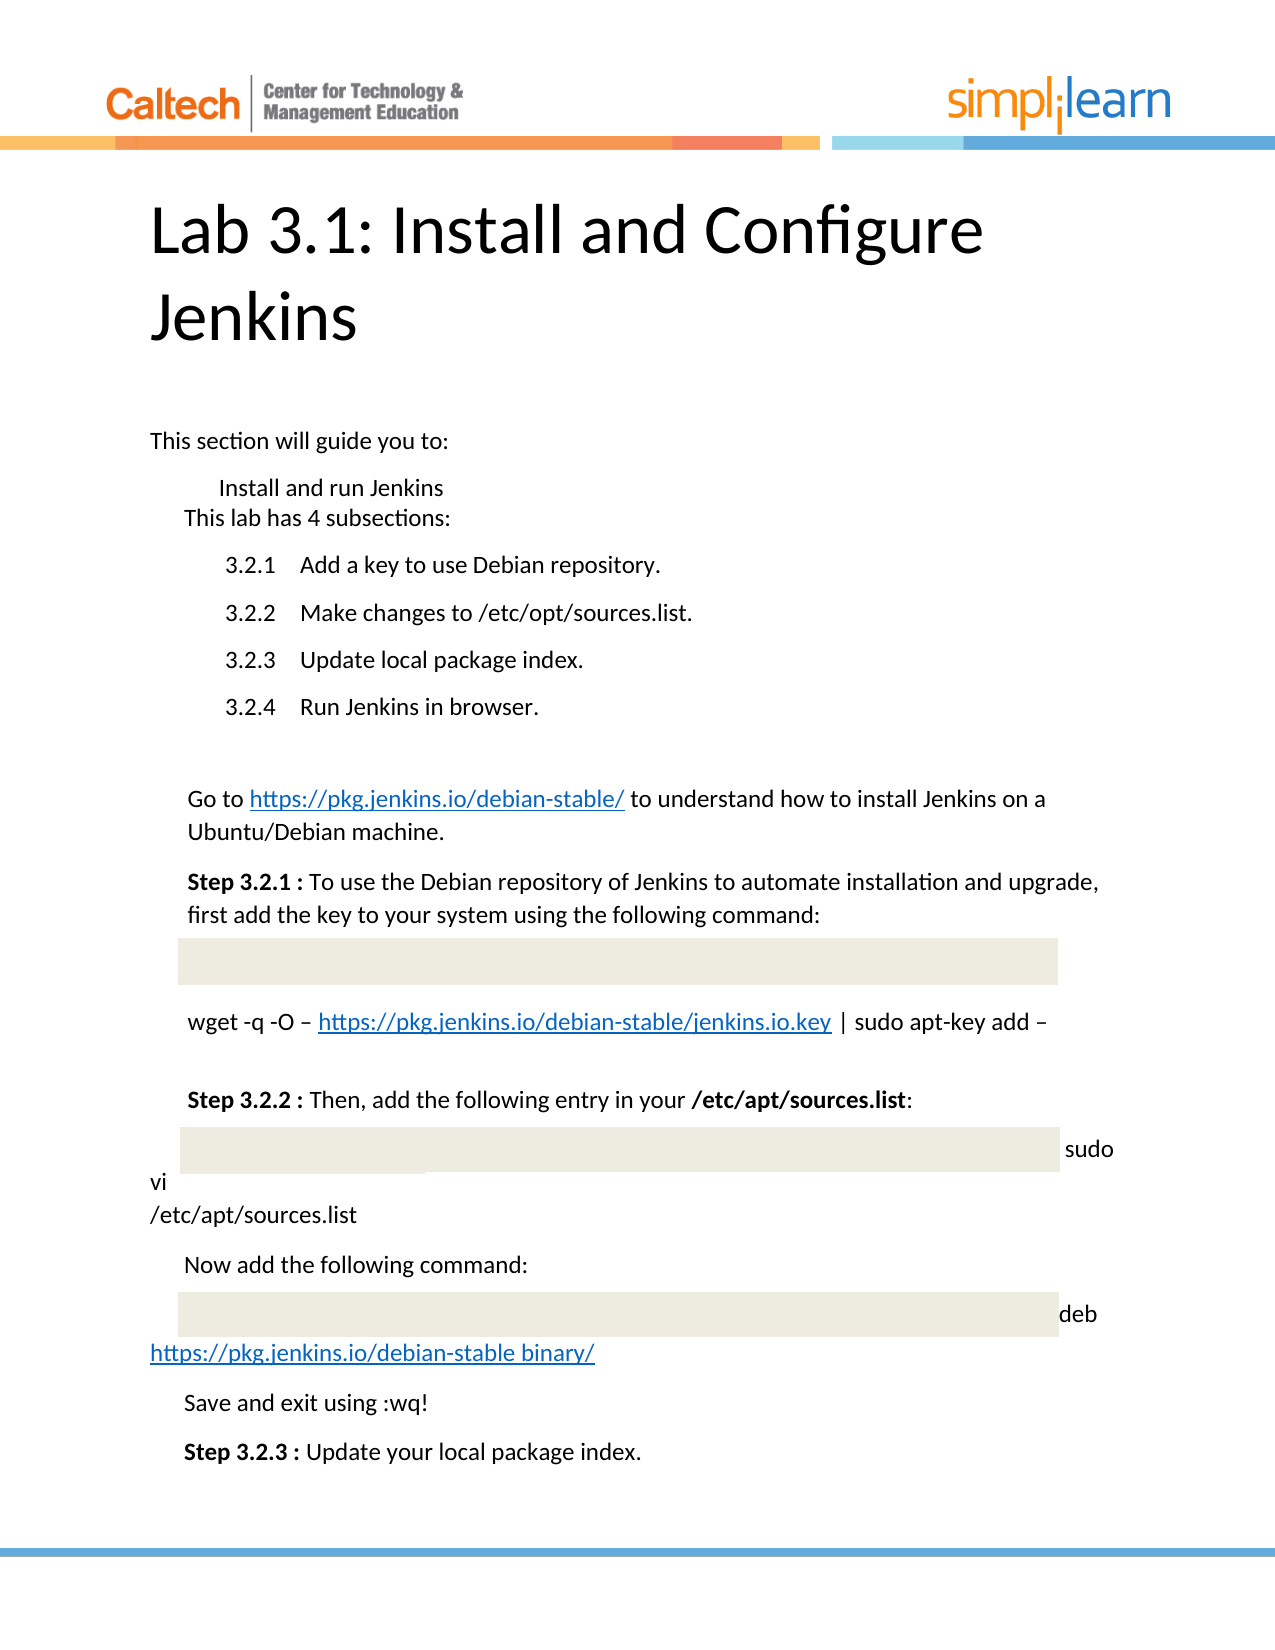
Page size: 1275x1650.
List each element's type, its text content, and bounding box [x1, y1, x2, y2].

text wget -q -O – https://pkg.jenkins.io/debian-stable/jenkins.io.key | sudo apt-key add – [187, 948, 1125, 1065]
text This section will guide you to: [150, 425, 1125, 455]
picture [0, 76, 1275, 150]
list Make changes to /etc/opt/sources.list. [225, 597, 1125, 627]
text Lab 3.1: Install and Configure Jenkins [150, 185, 1125, 358]
text deb https://pkg.jenkins.io/debian-stable binary/ [150, 1299, 1125, 1368]
text sudo vi /etc/apt/sources.list [150, 1134, 1125, 1230]
list Run Jenkins in browser. [225, 691, 1125, 722]
picture [0, 1548, 1275, 1557]
text Step 3.2.2 : Then, add the following entry in your /etc/apt/sources.list: [187, 1084, 1125, 1114]
text Go to https://pkg.jenkins.io/debian-stable/ to understand how to install Jenkins on a Ubuntu/Debian machine. [187, 783, 1125, 847]
list Add a key to use Debian repository. [225, 550, 1125, 580]
text Step 3.2.1 : To use the Debian repository of Jenkins to automate installation and upgrade, first add the key to your system using the following command: [187, 866, 1125, 929]
text Step 3.2.3 : Update your local package index. [150, 1436, 1125, 1467]
text Now add the following command: [150, 1249, 1125, 1279]
text Install and run Jenkins [219, 472, 1125, 502]
text This lab has 4 subsections: [150, 502, 1125, 533]
text Save and exit using :wq! [150, 1387, 1125, 1417]
picture [106, 75, 464, 133]
list Update local package index. [225, 644, 1125, 674]
